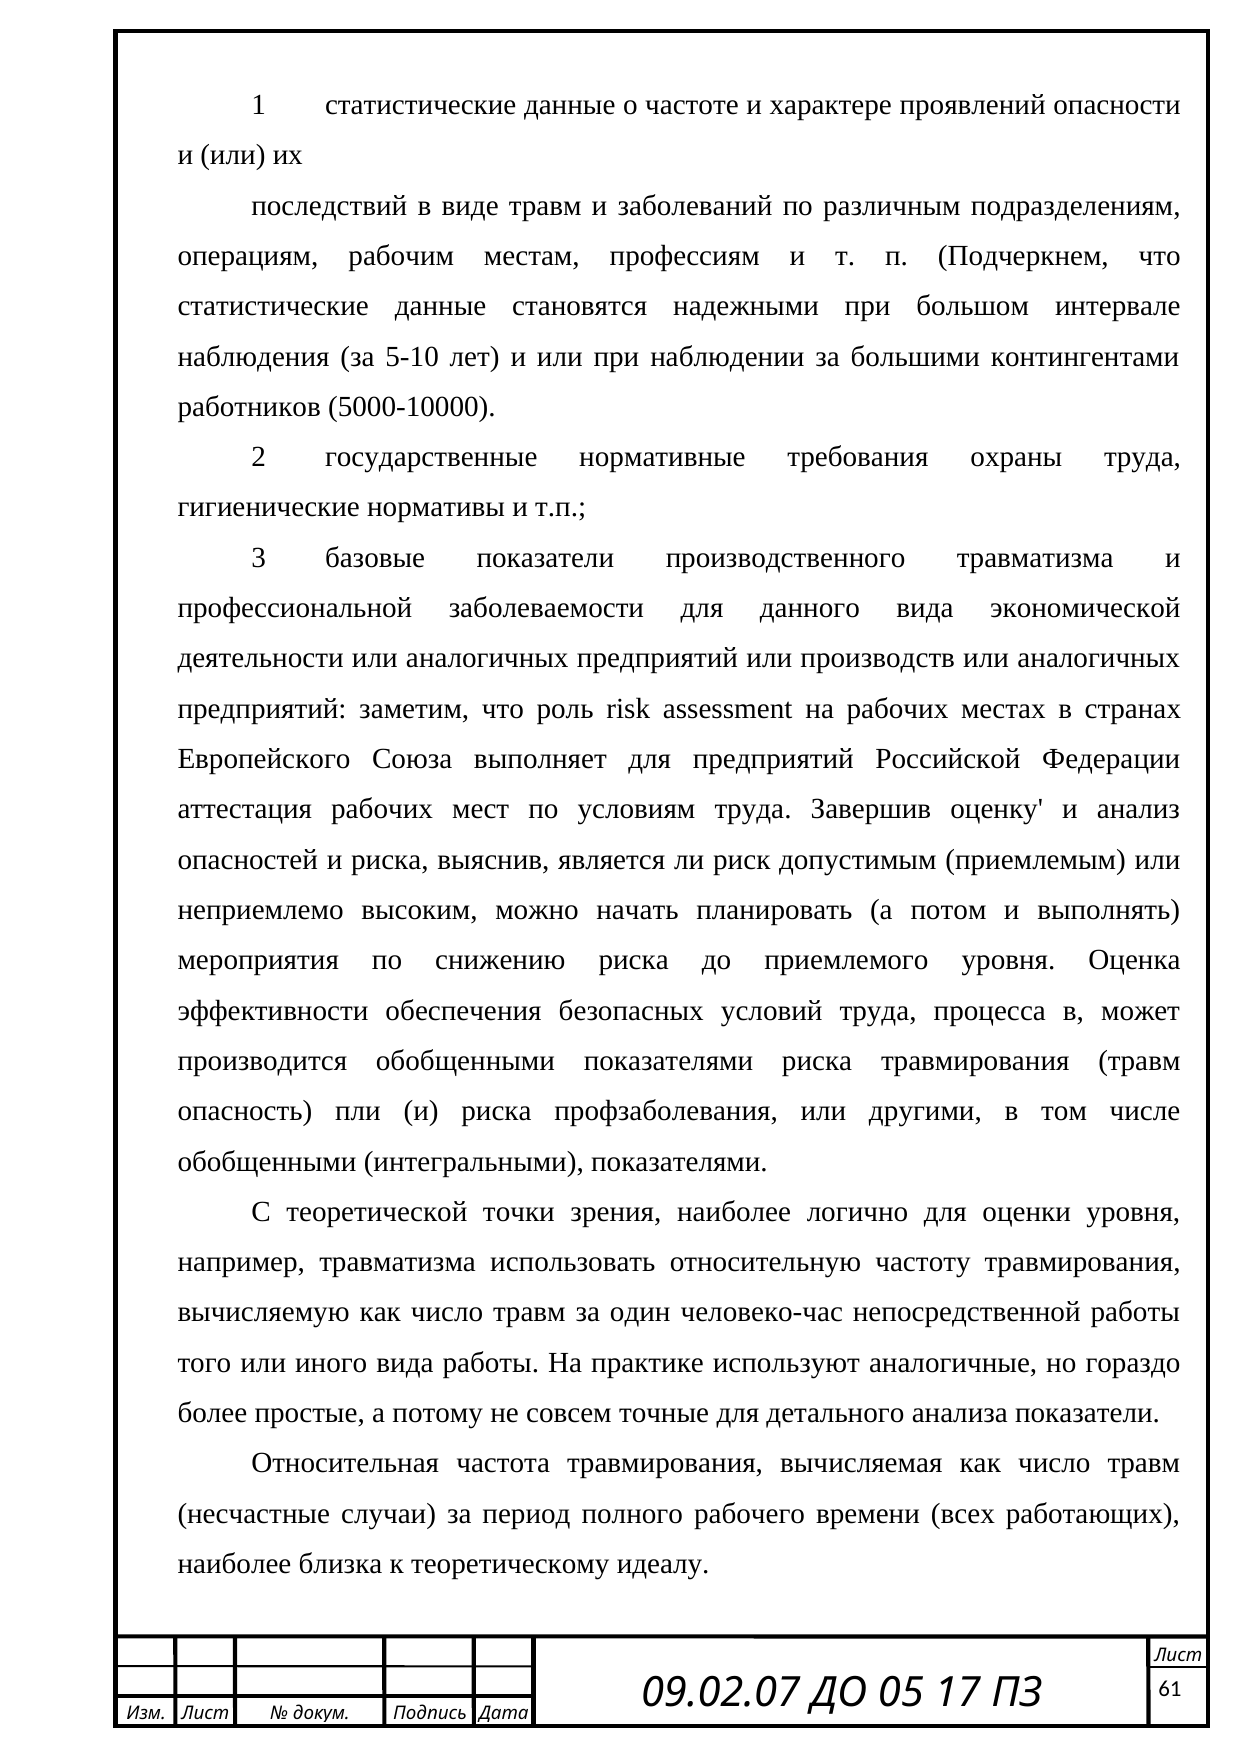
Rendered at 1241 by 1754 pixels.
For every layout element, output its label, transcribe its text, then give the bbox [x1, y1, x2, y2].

list статистические данные о частоте и характере проявлений опасности и (или) их [177, 87, 1181, 171]
list государственные нормативные требования охраны труда, гигиенические нормативы и т.п.; [177, 439, 1181, 523]
text Относительная частота травмирования, вычисляемая как число травм (несчастные случаи) за период полного рабочего времени (всех работающих), наиболее близка к теоретическому идеалу. [177, 1446, 1181, 1580]
list базовые показатели производственного травматизма и профессиональной заболеваемости для данного вида экономической деятельности или аналогичных предприятий или производств или аналогичных предприятий: заметим, что роль risk assessment на рабочих местах в странах Европейского Союза выполняет для предприятий Российской Федерации аттестация рабочих мест по условиям труда. Завершив оценку' и анализ опасностей и риска, выяснив, является ли риск допустимым (приемлемым) или неприемлемо высоким, можно начать планировать (а потом и выполнять) мероприятия по снижению риска до приемлемого уровня. Оценка эффективности обеспечения безопасных условий труда, процесса в, может производится обобщенными показателями риска травмирования (травм опасность) пли (и) риска профзаболевания, или другими, в том числе обобщенными (интегральными), показателями. [177, 540, 1181, 1177]
text последствий в виде травм и заболеваний по различным подразделениям, операциям, рабочим местам, профессиям и т. п. (Подчеркнем, что статистические данные становятся надежными при большом интервале наблюдения (за 5-10 лет) и или при наблюдении за большими контингентами работников (5000-10000). [177, 188, 1181, 422]
text С теоретической точки зрения, наиболее логично для оценки уровня, например, травматизма использовать относительную частоту травмирования, вычисляемую как число травм за один человеко-час непосредственной работы того или иного вида работы. На практике используют аналогичные, но гораздо более простые, а потому не совсем точные для детального анализа показатели. [177, 1194, 1181, 1429]
